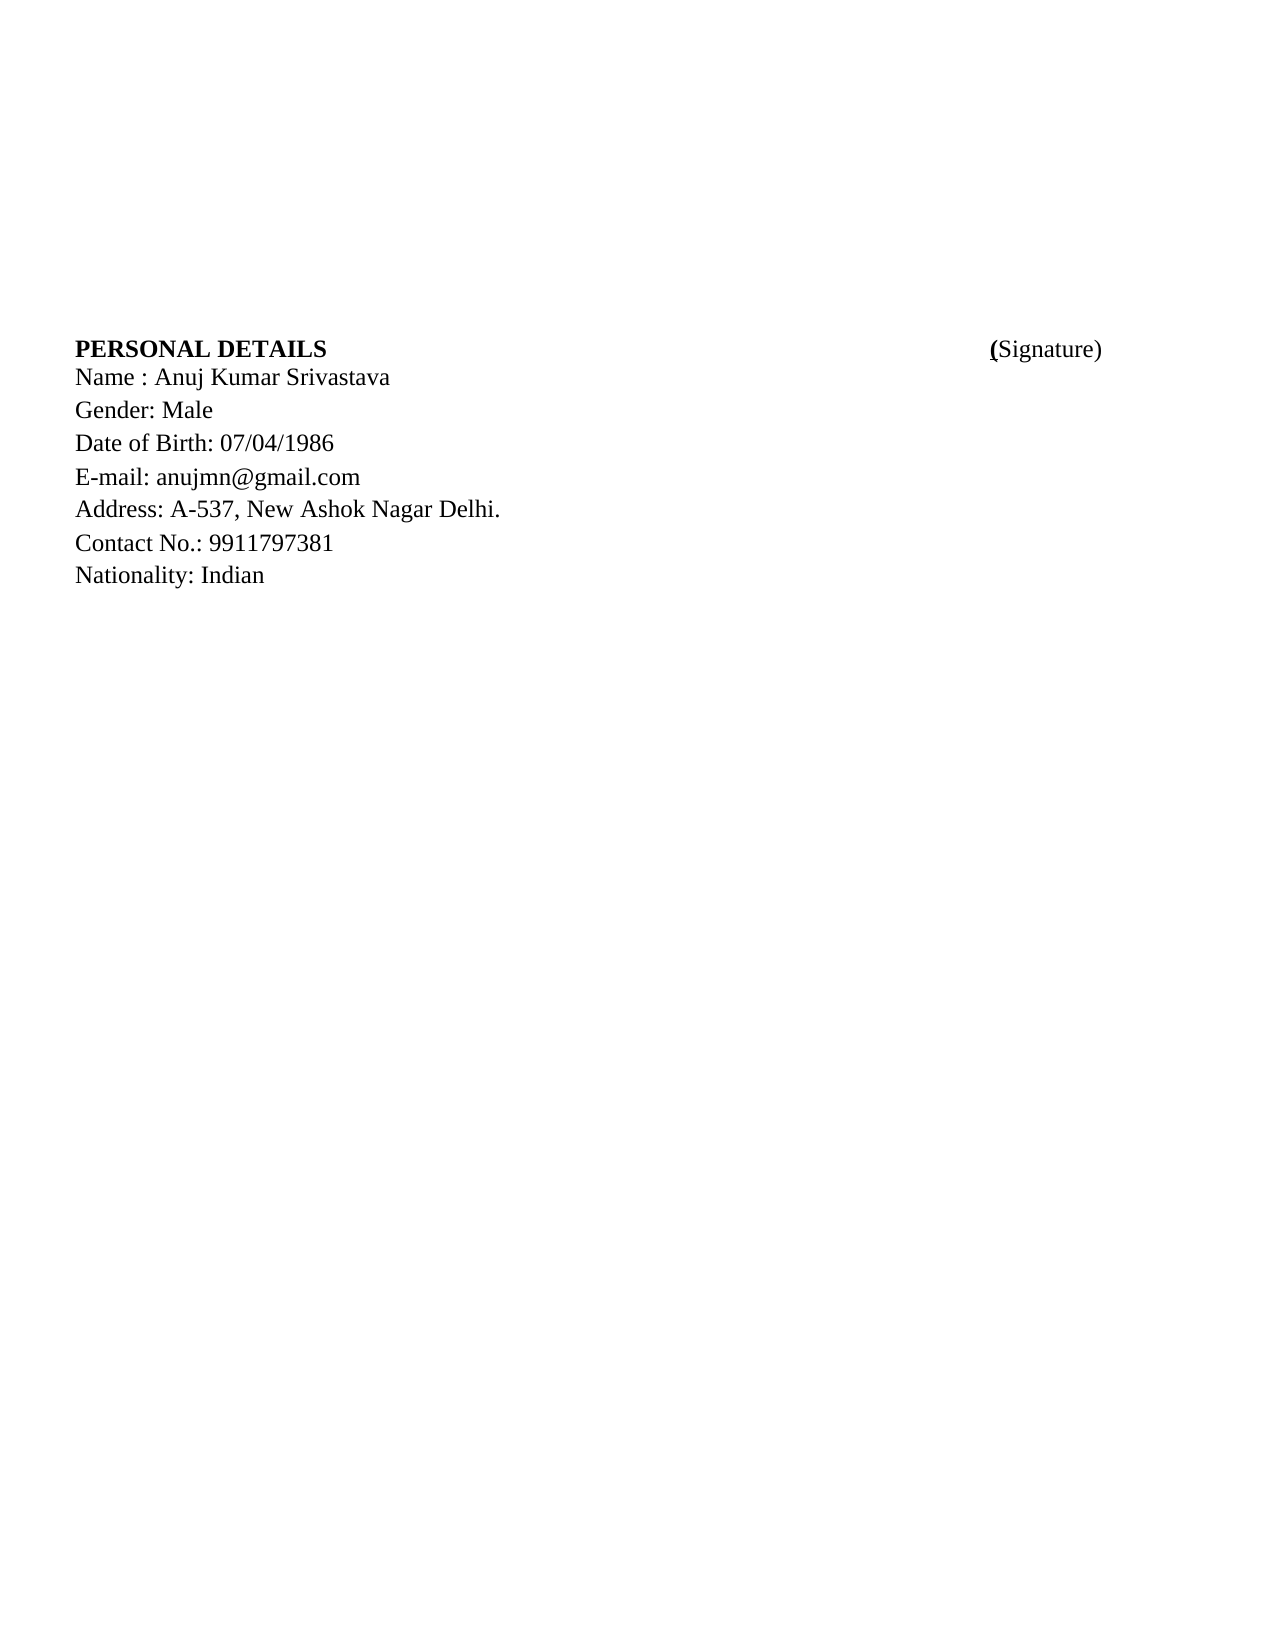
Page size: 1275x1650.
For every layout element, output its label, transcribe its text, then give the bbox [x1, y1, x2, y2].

subtitle Name : Anuj Kumar Srivastava [75, 362, 1200, 391]
subtitle PERSONAL DETAILS (Signature) [75, 334, 1200, 362]
subtitle Address: A-537, New Ashok Nagar Delhi. [75, 494, 1200, 523]
subtitle Nationality: Indian [75, 561, 1200, 589]
subtitle Date of Birth: 07/04/1986 [75, 428, 1200, 457]
subtitle Gender: Male [75, 396, 1200, 424]
subtitle E-mail: anujmn@gmail.com [75, 462, 1200, 490]
subtitle Contact No.: 9911797381 [75, 528, 1200, 556]
